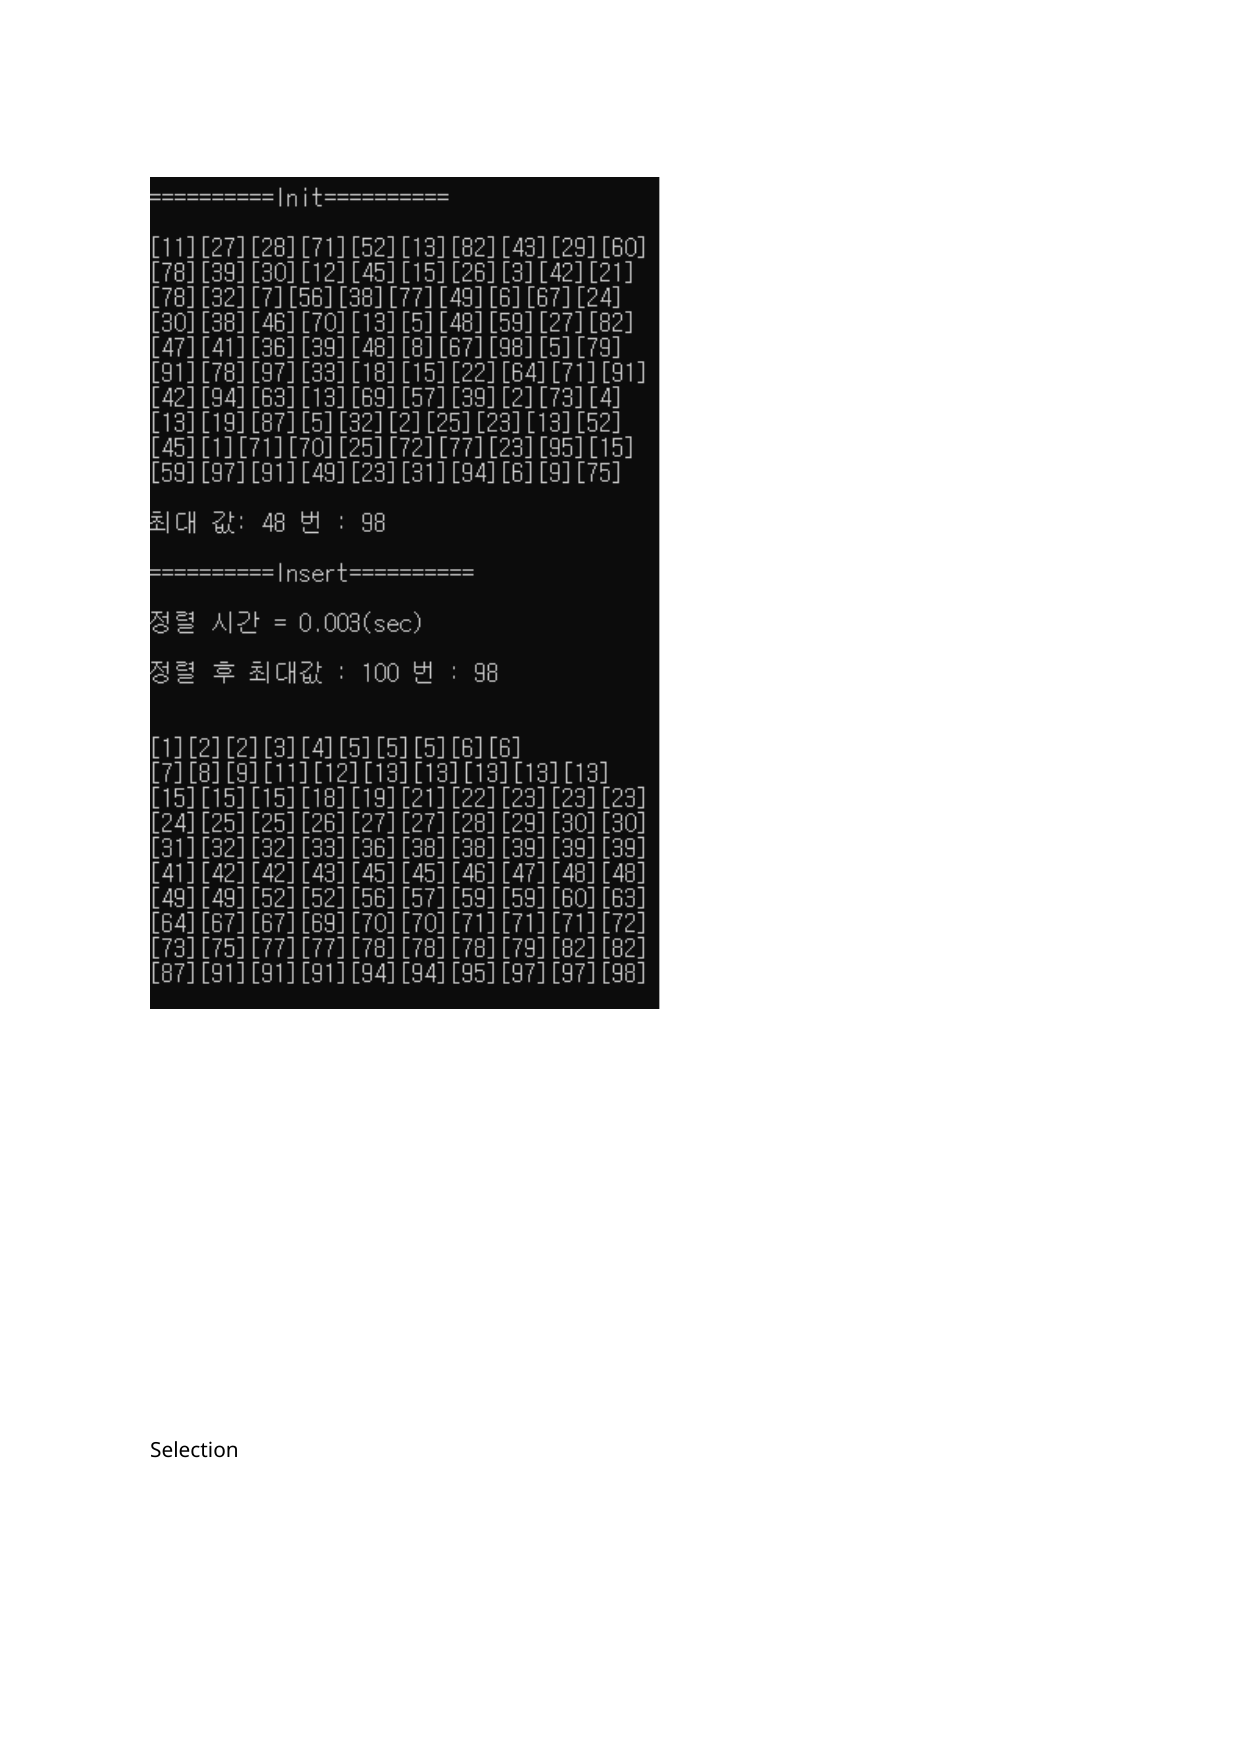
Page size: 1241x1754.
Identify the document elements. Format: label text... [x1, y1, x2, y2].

picture [150, 177, 660, 1009]
text Selection [150, 1435, 1090, 1463]
